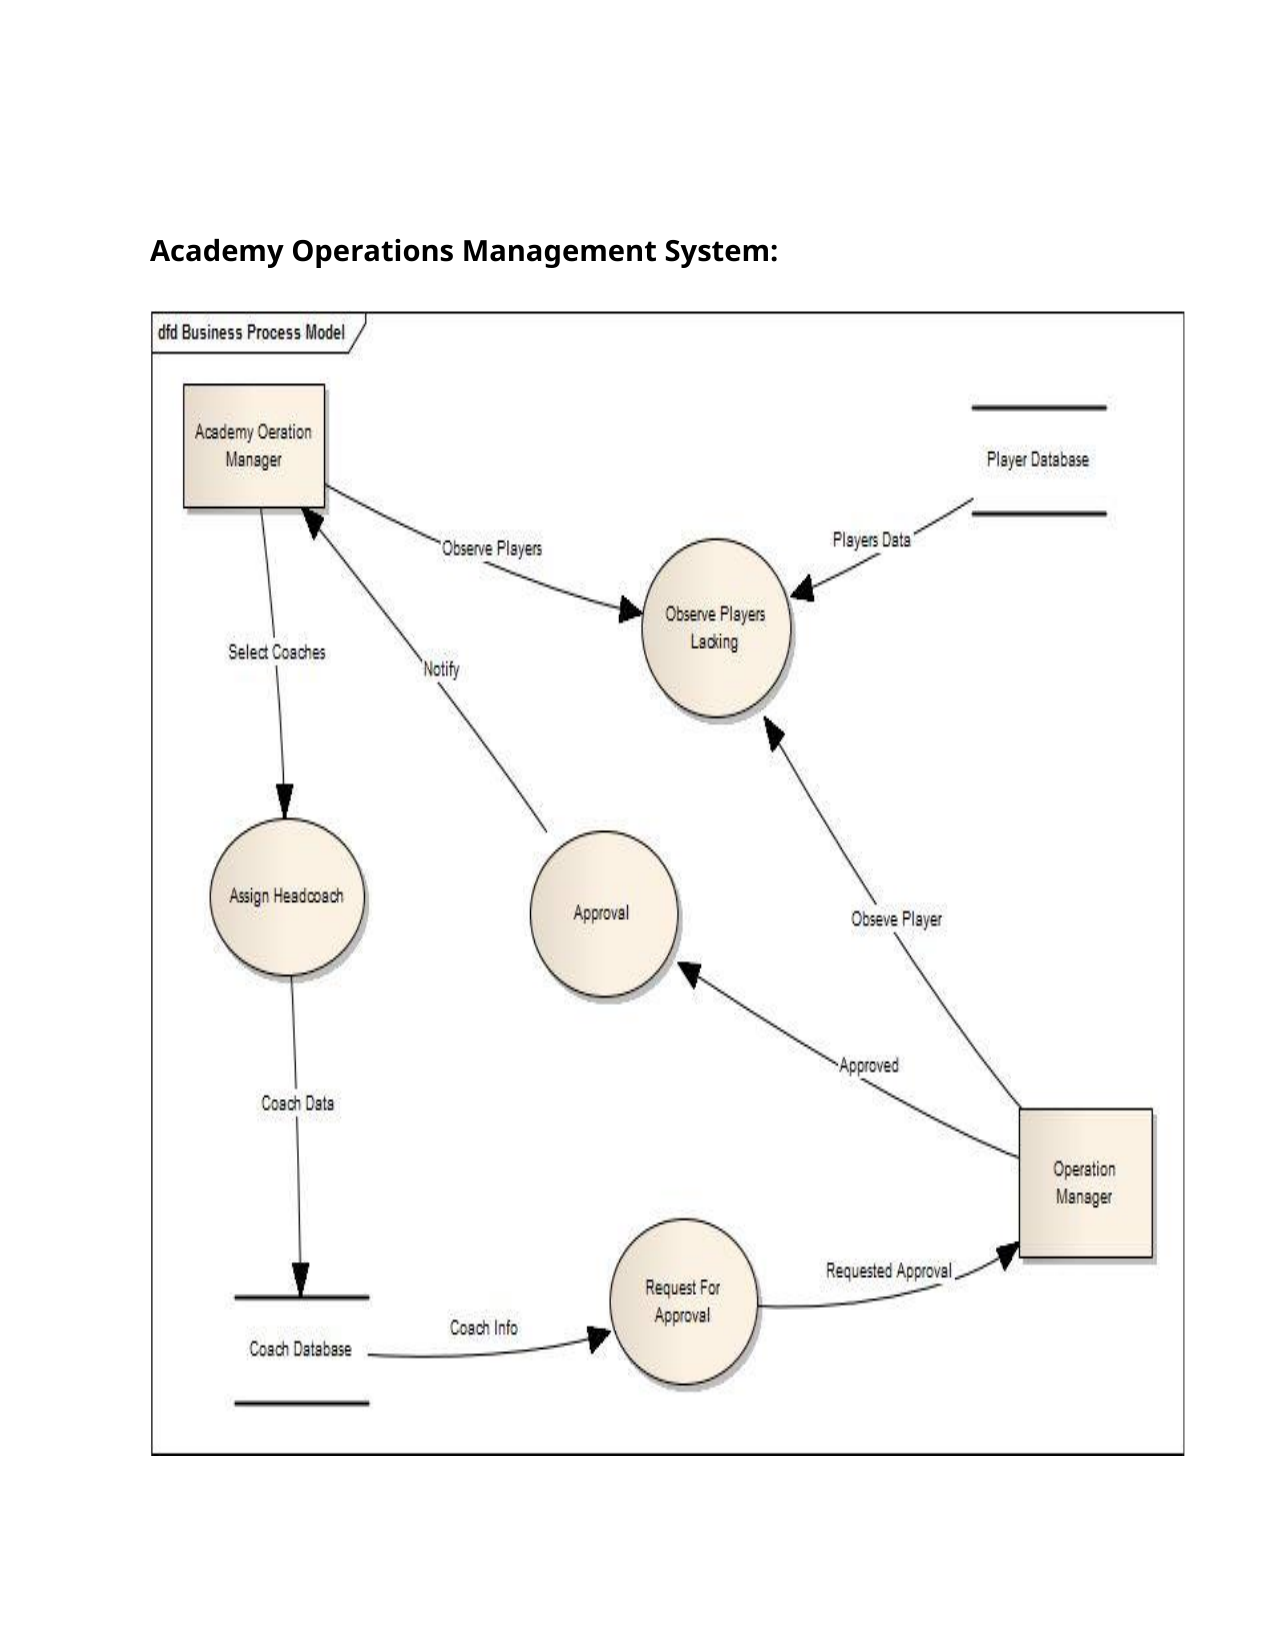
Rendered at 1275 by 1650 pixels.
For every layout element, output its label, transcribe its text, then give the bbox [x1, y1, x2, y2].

text Academy Operations Management System: [150, 230, 1125, 270]
picture [150, 310, 1185, 1456]
